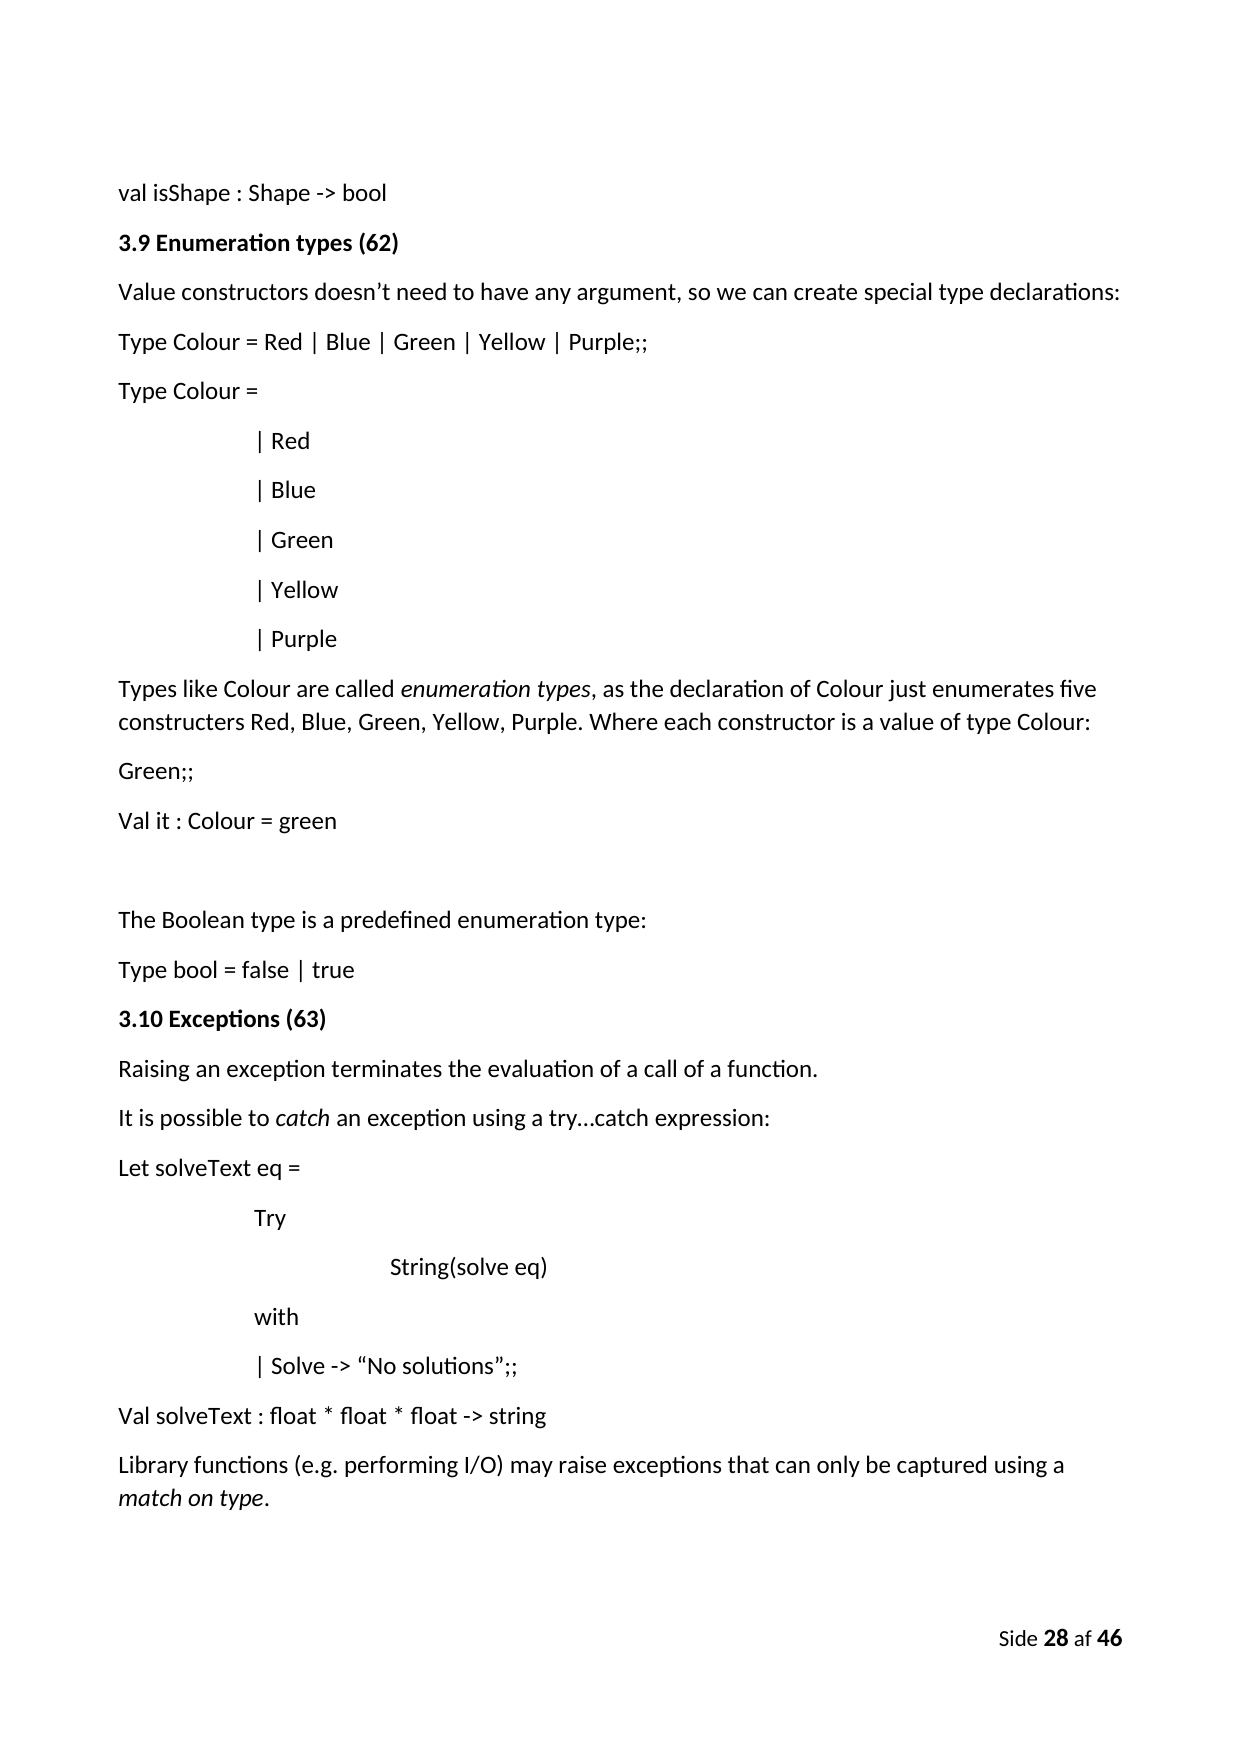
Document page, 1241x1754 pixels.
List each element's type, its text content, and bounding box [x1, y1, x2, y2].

text The Boolean type is a predefined enumeration type: [118, 904, 1122, 935]
text Types like Colour are called enumeration types, as the declaration of Colour just enumerates five constructers Red, Blue, Green, Yellow, Purple. Where each constructor is a value of type Colour: [118, 673, 1122, 736]
text Type bool = false | true [118, 954, 1122, 984]
text Type Colour = [118, 376, 1122, 406]
text val isShape : Shape -> bool [118, 177, 1122, 208]
text | Green [254, 524, 1122, 555]
text Try [118, 1202, 1122, 1232]
text Raising an exception terminates the evaluation of a call of a function. [118, 1053, 1122, 1083]
text with [118, 1301, 1122, 1331]
text Value constructors doesn’t need to have any argument, so we can create special type declarations: [118, 276, 1122, 307]
text | Blue [254, 475, 1122, 505]
text | Yellow [254, 574, 1122, 604]
text String(solve eq) [118, 1251, 1122, 1282]
text Library functions (e.g. performing I/O) may raise exceptions that can only be captured using a match on type. [118, 1450, 1122, 1513]
text | Red [118, 425, 1122, 456]
text | Solve -> “No solutions”;; [118, 1351, 1122, 1381]
text Val solveText : float * float * float -> string [118, 1400, 1122, 1431]
text Let solveText eq = [118, 1152, 1122, 1183]
text It is possible to catch an exception using a try…catch expression: [118, 1103, 1122, 1133]
text | Purple [254, 623, 1122, 654]
text Green;; [118, 756, 1122, 786]
text Type Colour = Red | Blue | Green | Yellow | Purple;; [118, 326, 1122, 356]
text 3.9 Enumeration types (62) [118, 227, 1122, 257]
text 3.10 Exceptions (63) [118, 1003, 1122, 1034]
text Val it : Colour = green [118, 805, 1122, 836]
